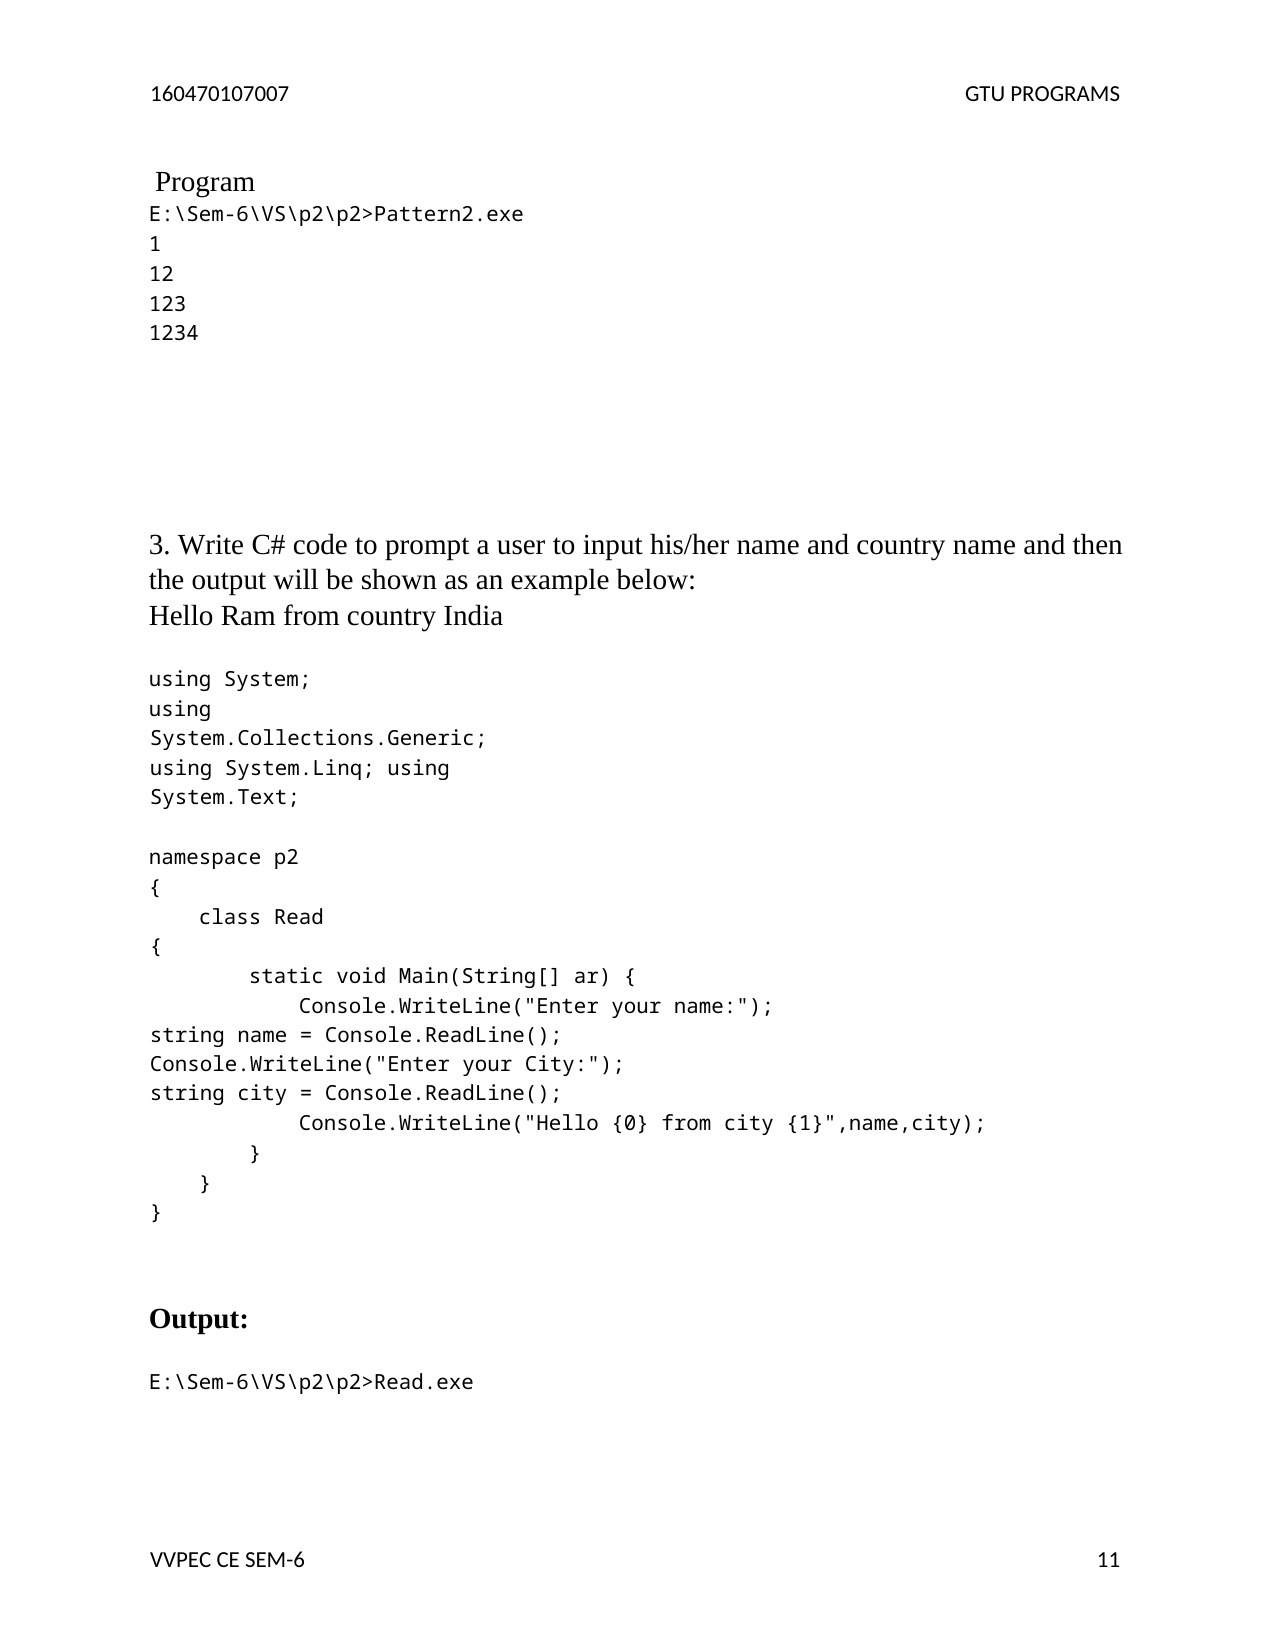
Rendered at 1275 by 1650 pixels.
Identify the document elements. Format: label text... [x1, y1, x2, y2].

text using System.Collections.Generic; using System.Linq; using System.Text; [148, 694, 533, 810]
text class Read { [148, 902, 338, 959]
text Output: [148, 1301, 1125, 1334]
text } } [148, 1168, 235, 1226]
text { [148, 872, 1125, 901]
text Console.WriteLine("Hello {0} from city {1}",name,city); [148, 1108, 1125, 1137]
text E:\Sem-6\VS\p2\p2>Read.exe [148, 1367, 1125, 1396]
text 3. Write C# code to prompt a user to input his/her name and country name and then the output will be shown as an example below: [148, 527, 1125, 596]
text E:\Sem-6\VS\p2\p2>Pattern2.exe [148, 199, 1125, 228]
text Console.WriteLine("Enter your name:"); string name = Console.ReadLine(); Console.WriteLine("Enter your City:"); string city = Console.ReadLine(); [148, 991, 808, 1107]
text namespace p2 [148, 842, 1125, 871]
text 123 [148, 289, 1125, 317]
text using System; [148, 664, 1125, 693]
text 1 [148, 229, 1125, 258]
text } [148, 1138, 1125, 1167]
text static void Main(String[] ar) { [148, 961, 1125, 989]
subtitle Hello Ram from country India [148, 598, 1125, 631]
text 1234 [148, 318, 462, 347]
text 12 [148, 259, 1125, 287]
